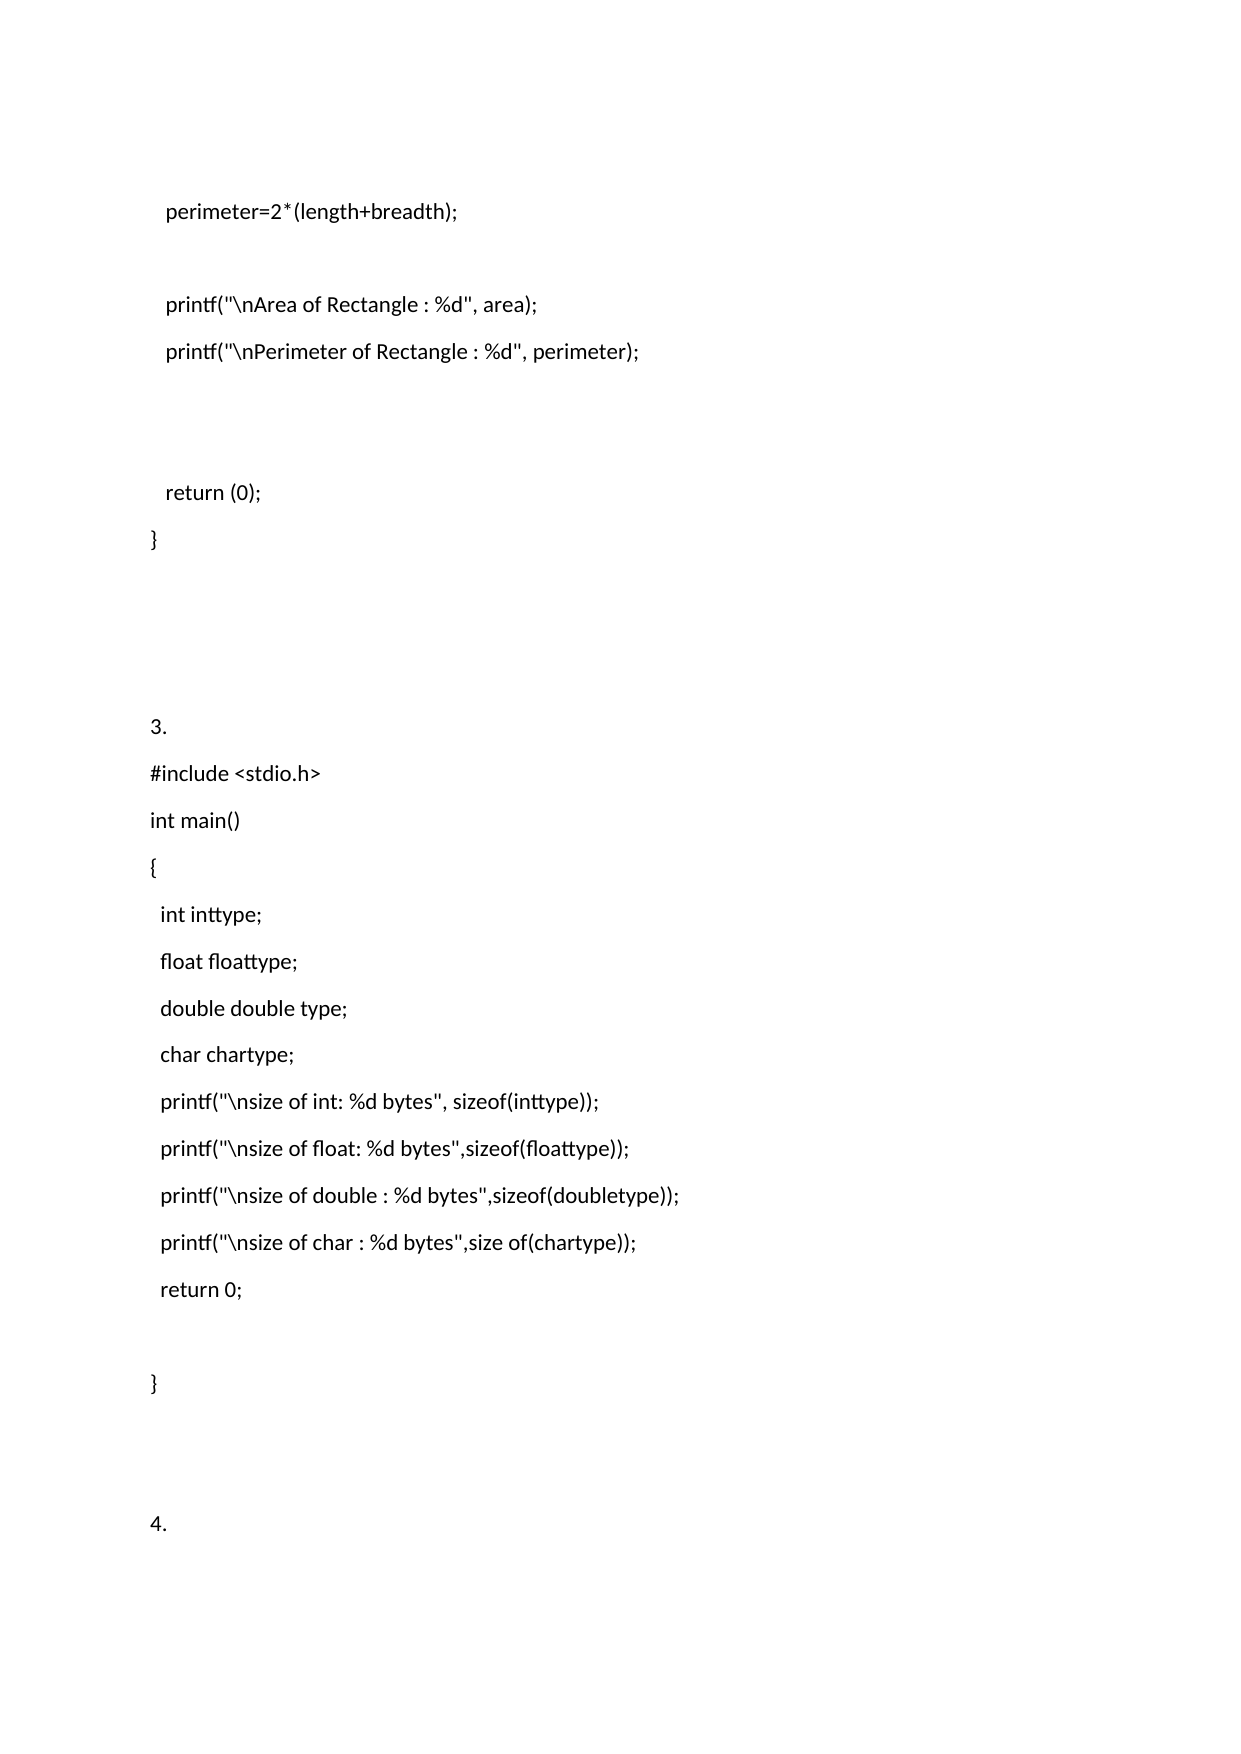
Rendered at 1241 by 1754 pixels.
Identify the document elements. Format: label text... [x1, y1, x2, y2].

text printf("\nsize of float: %d bytes",sizeof(floattype)); [150, 1134, 1090, 1162]
text printf("\nPerimeter of Rectangle : %d", perimeter); [150, 337, 1090, 366]
text char chartype; [150, 1041, 1090, 1069]
text } [150, 1369, 1090, 1397]
text { [150, 853, 1090, 881]
text perimeter=2*(length+breadth); [150, 197, 1090, 225]
text double double type; [150, 994, 1090, 1022]
text 3. [150, 712, 1090, 741]
text printf("\nsize of double : %d bytes",sizeof(doubletype)); [150, 1181, 1090, 1209]
text int inttype; [150, 900, 1090, 928]
text #include <stdio.h> [150, 759, 1090, 787]
text printf("\nsize of int: %d bytes", sizeof(inttype)); [150, 1087, 1090, 1116]
text 4. [150, 1509, 1090, 1537]
text printf("\nsize of char : %d bytes",size of(chartype)); [150, 1228, 1090, 1256]
text int main() [150, 806, 1090, 834]
text printf("\nArea of Rectangle : %d", area); [150, 291, 1090, 319]
text return (0); [150, 478, 1090, 506]
text return 0; [150, 1275, 1090, 1303]
text } [150, 525, 1090, 553]
text float floattype; [150, 947, 1090, 975]
